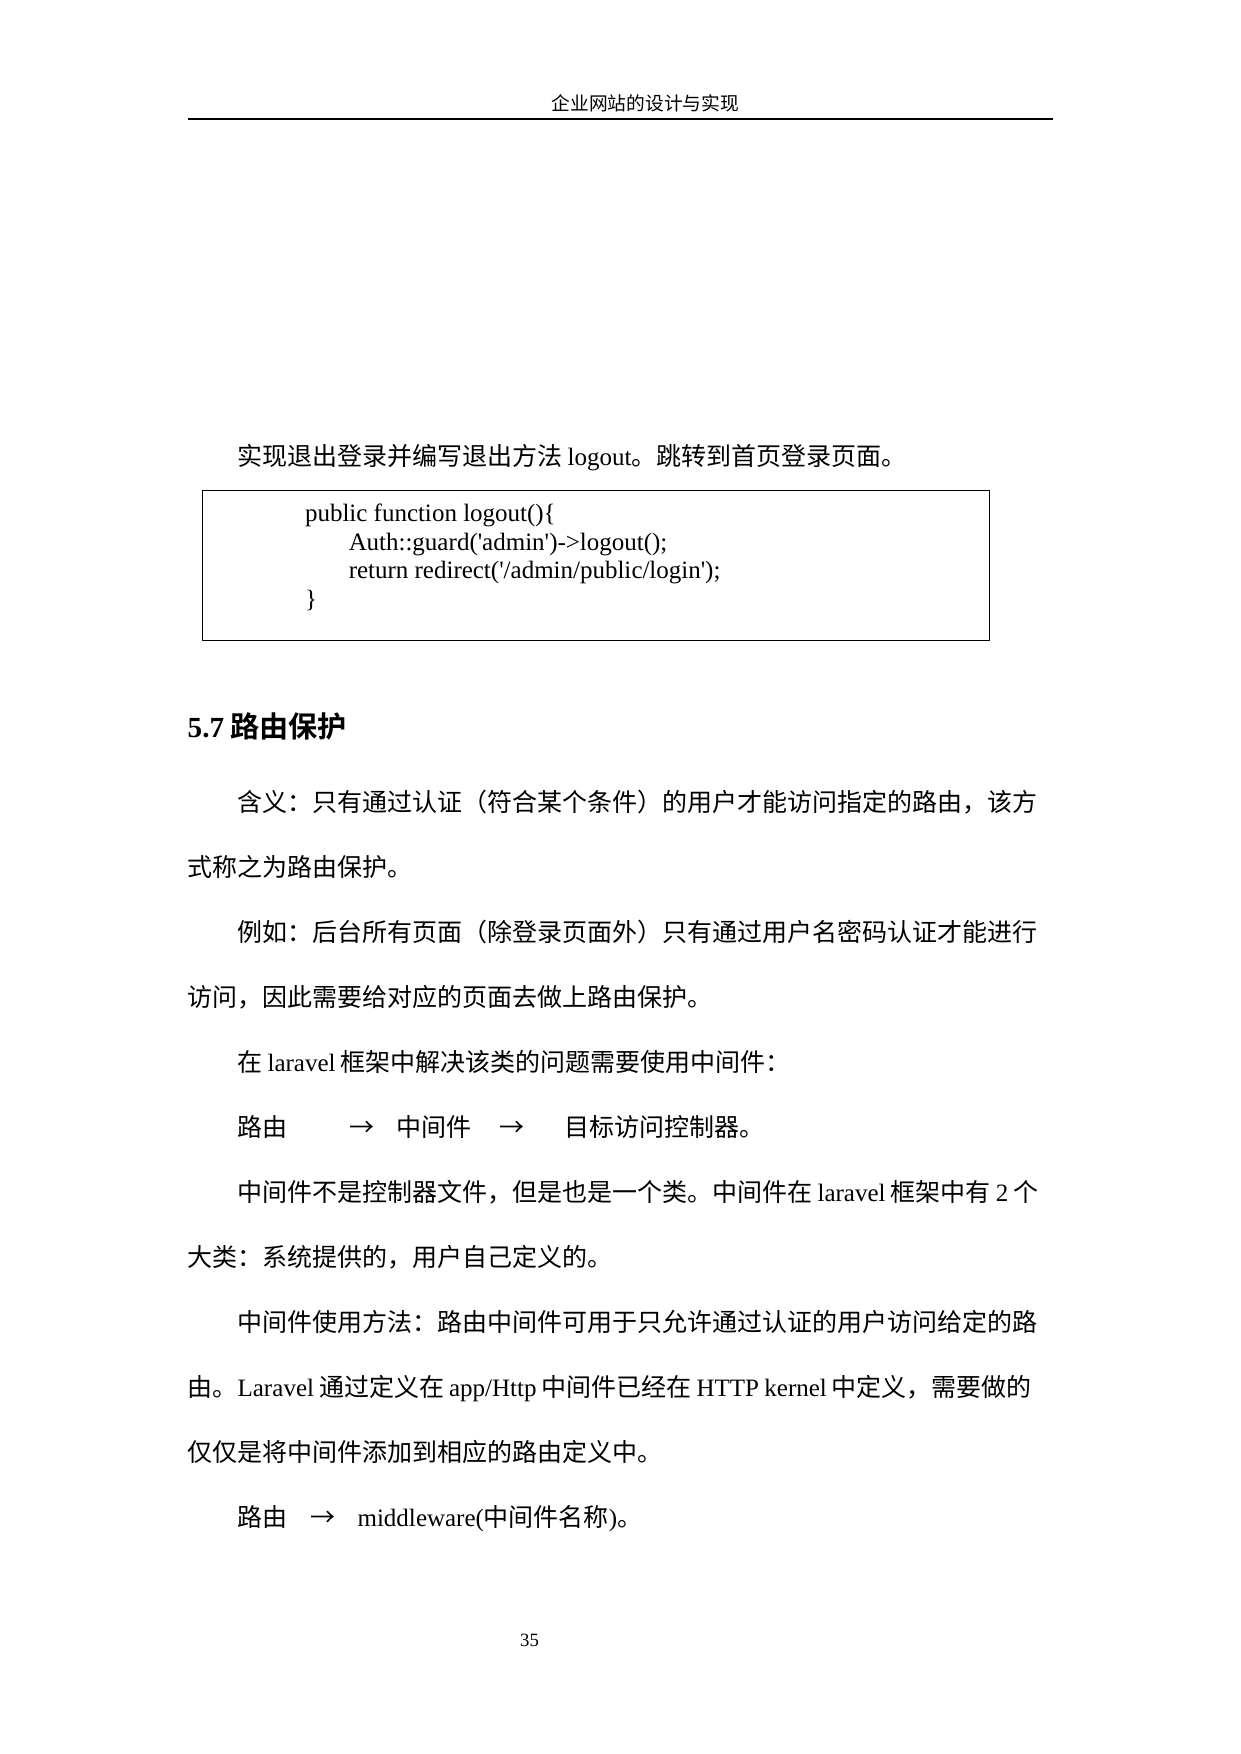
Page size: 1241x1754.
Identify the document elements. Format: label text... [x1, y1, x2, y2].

text 含义：只有通过认证（符合某个条件）的用户才能访问指定的路由，该方式称之为路由保护。 [187, 768, 1053, 898]
text 路由 → 中间件 → 目标访问控制器。 [187, 1093, 1053, 1158]
text 路由 → middleware(中间件名称)。 [187, 1483, 1053, 1548]
text 实现退出登录并编写退出方法logout。跳转到首页登录页面。 [187, 422, 1053, 487]
text 中间件使用方法：路由中间件可用于只允许通过认证的用户访问给定的路由。Laravel通过定义在app/Http中间件已经在HTTP kernel中定义，需要做的仅仅是将中间件添加到相应的路由定义中。 [187, 1288, 1053, 1483]
subtitle 5.7路由保护 [187, 692, 1053, 757]
text 在laravel框架中解决该类的问题需要使用中间件： [187, 1028, 1053, 1093]
text 中间件不是控制器文件，但是也是一个类。中间件在laravel框架中有2个大类：系统提供的，用户自己定义的。 [187, 1158, 1053, 1288]
text 例如：后台所有页面（除登录页面外）只有通过用户名密码认证才能进行访问，因此需要给对应的页面去做上路由保护。 [187, 898, 1053, 1028]
